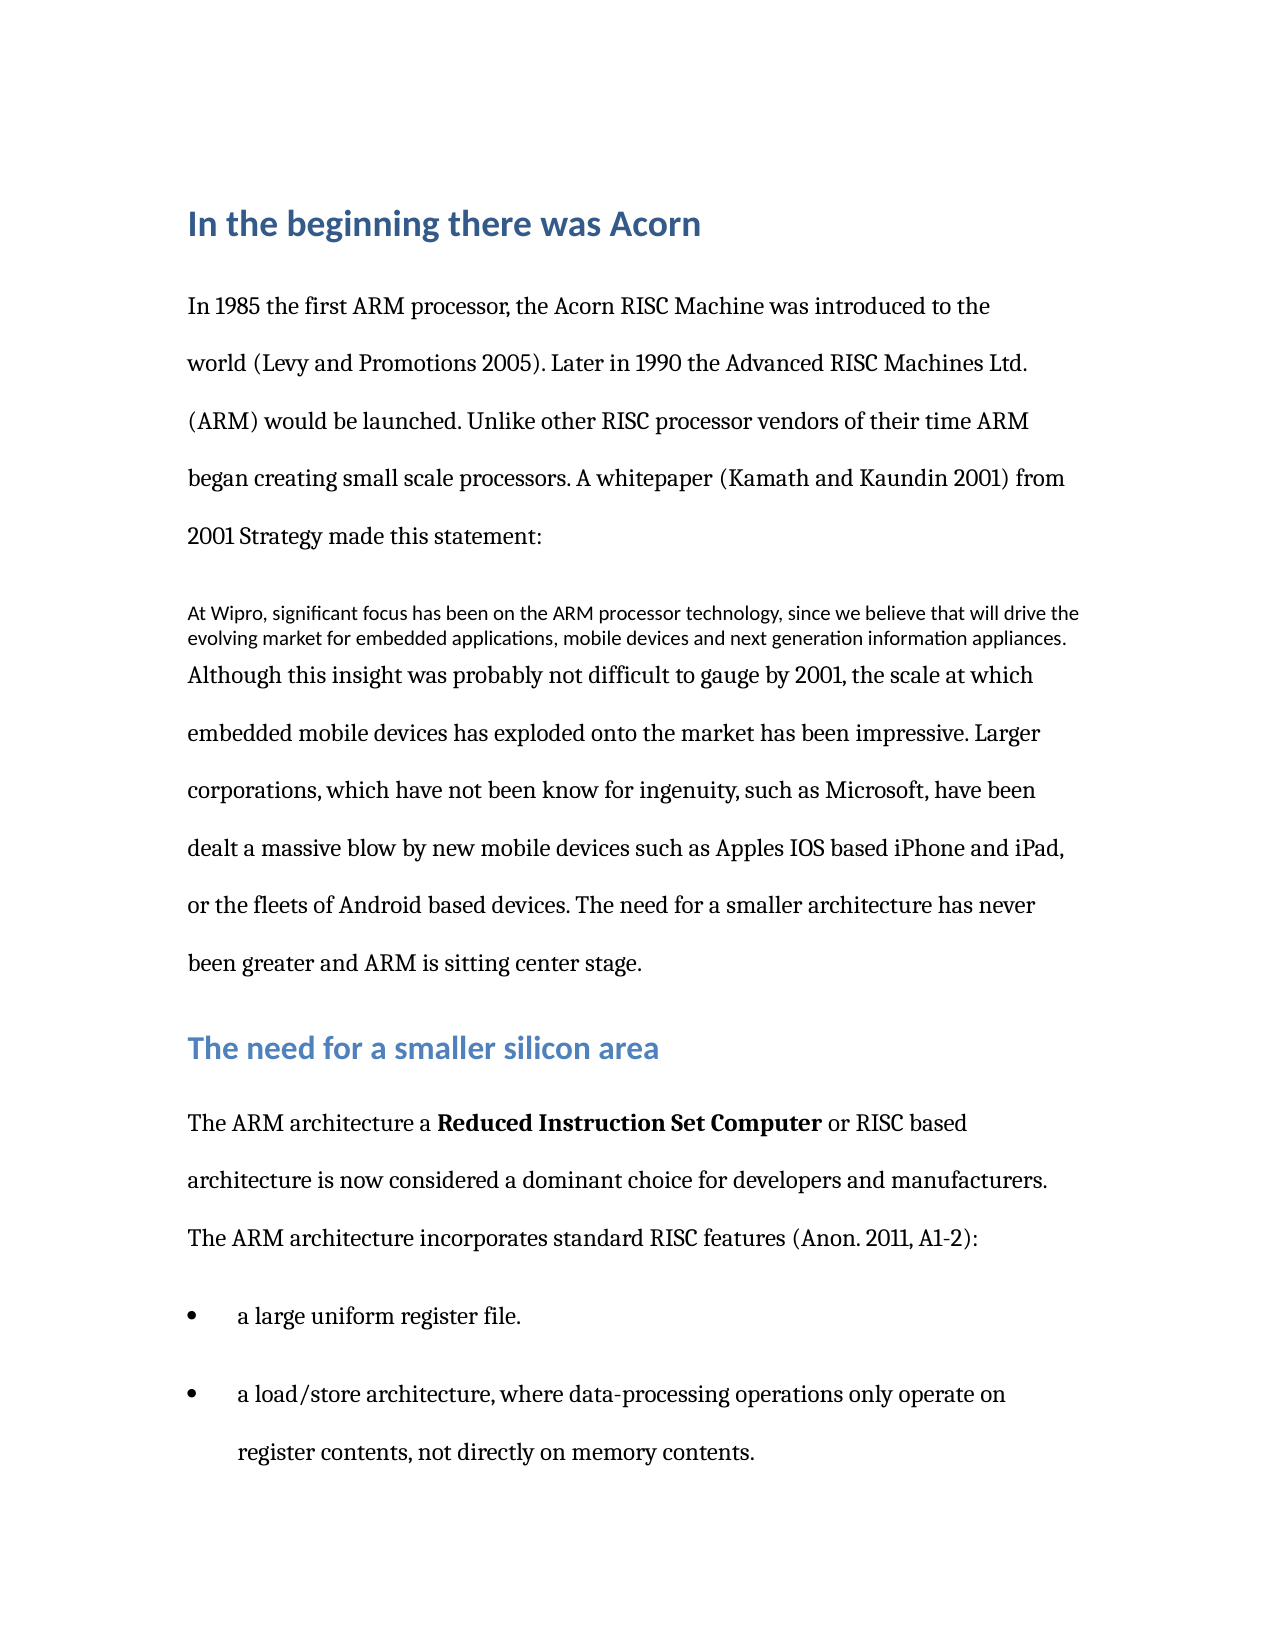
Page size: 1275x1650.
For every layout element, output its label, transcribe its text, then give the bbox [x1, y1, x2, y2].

subtitle In the beginning there was Acorn [187, 200, 1087, 246]
text At Wipro, significant focus has been on the ARM processor technology, since we believe that will drive the evolving market for embedded applications, mobile devices and next generation information appliances. [187, 600, 1087, 651]
text In 1985 the first ARM processor, the Acorn RISC Machine was introduced to the world (Levy and Promotions 2005). Later in 1990 the Advanced RISC Machines Ltd.(ARM) would be launched. Unlike other RISC processor vendors of their time ARM began creating small scale processors. A whitepaper (Kamath and Kaundin 2001) from 2001 Strategy made this statement: [187, 292, 1087, 550]
list a load/store architecture, where data-processing operations only operate on register contents, not directly on memory contents. [187, 1380, 1087, 1466]
text Although this insight was probably not difficult to gauge by 2001, the scale at which embedded mobile devices has exploded onto the market has been impressive. Larger corporations, which have not been know for ingenuity, such as Microsoft, have been dealt a massive blow by new mobile devices such as Apples IOS based iPhone and iPad, or the fleets of Android based devices. The need for a smaller architecture has never been greater and ARM is sitting center stage. [187, 661, 1087, 977]
subtitle The need for a smaller silicon area [187, 1027, 1087, 1068]
list a large uniform register file. [187, 1302, 1087, 1331]
text The ARM architecture a Reduced Instruction Set Computer or RISC based architecture is now considered a dominant choice for developers and manufacturers. The ARM architecture incorporates standard RISC features (Anon. 2011, A1-2): [187, 1108, 1087, 1252]
